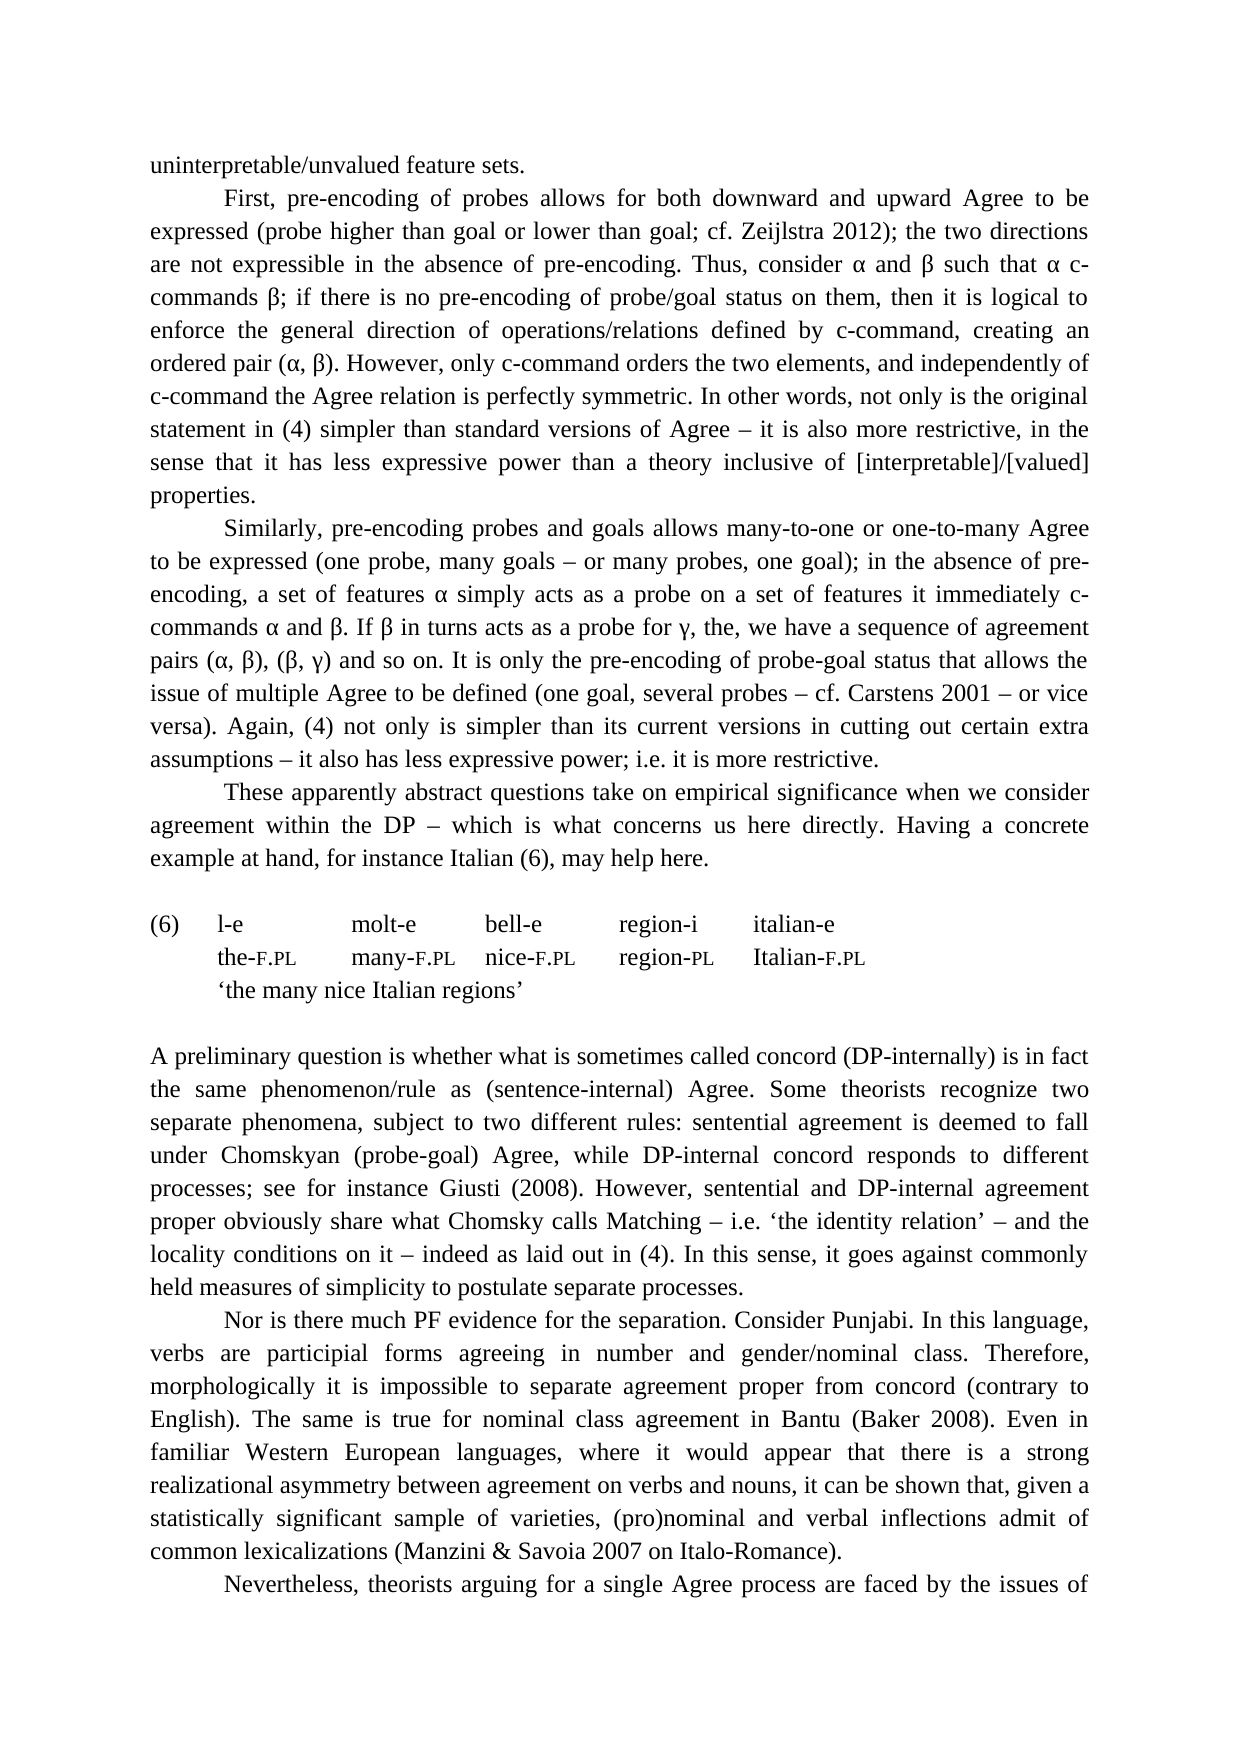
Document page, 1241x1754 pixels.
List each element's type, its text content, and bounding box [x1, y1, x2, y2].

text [150, 1569, 1090, 1598]
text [150, 150, 1090, 179]
text Nor is there much PF evidence for the separation. Consider Punjabi. In this language, verbs are participial forms agreeing in number and gender/nominal class. Therefore, morphologically it is impossible to separate agreement proper from concord (contrary to English). The same is true for nominal class agreement in Bantu (Baker 2008). Even in familiar Western European languages, where it would appear that there is a strong realizational asymmetry between agreement on verbs and nouns, it can be shown that, given a statistically significant sample of varieties, (pro)nominal and verbal inflections admit of common lexicalizations (Manzini & Savoia 2007 on Italo-Romance). [150, 1305, 1090, 1565]
text ‘the many nice Italian regions’ [150, 976, 1090, 1004]
text Similarly, pre-encoding probes and goals allows many-to-one or one-to-many Agree to be expressed (one probe, many goals – or many probes, one goal); in the absence of pre-encoding, a set of features α simply acts as a probe on a set of features it immediately c-commands α and β. If β in turns acts as a probe for γ, the, we have a sequence of agreement pairs (α, β), (β, γ) and so on. It is only the pre-encoding of probe-goal status that allows the issue of multiple Agree to be defined (one goal, several probes – cf. Carstens 2001 – or vice versa). Again, (4) not only is simpler than its current versions in cutting out certain extra assumptions – it also has less expressive power; i.e. it is more restrictive. [150, 513, 1090, 773]
text These apparently abstract questions take on empirical significance when we consider agreement within the DP – which is what concerns us here directly. Having a concrete example at hand, for instance Italian (6), may help here. [150, 777, 1090, 872]
text (6) l-e molt-e bell-e region-i italian-e [150, 909, 1090, 938]
text First, pre-encoding of probes allows for both downward and upward Agree to be expressed (probe higher than goal or lower than goal; cf. Zeijlstra 2012); the two directions are not expressible in the absence of pre-encoding. Thus, consider α and β such that α c-commands β; if there is no pre-encoding of probe/goal status on them, then it is logical to enforce the general direction of operations/relations defined by c-command, creating an ordered pair (α, β). However, only c-command orders the two elements, and independently of c-command the Agree relation is perfectly symmetric. In other words, not only is the original statement in (4) simpler than standard versions of Agree – it is also more restrictive, in the sense that it has less expressive power than a theory inclusive of [interpretable]/[valued] properties. [150, 183, 1090, 509]
text the-f.pl many-f.pl nice-f.pl region-pl Italian-f.pl [150, 942, 1090, 971]
text A preliminary question is whether what is sometimes called concord (DP-internally) is in fact the same phenomenon/rule as (sentence-internal) Agree. Some theorists recognize two separate phenomena, subject to two different rules: sentential agreement is deemed to fall under Chomskyan (probe-goal) Agree, while DP-internal concord responds to different processes; see for instance Giusti (2008). However, sentential and DP-internal agreement proper obviously share what Chomsky calls Matching – i.e. ‘the identity relation’ – and the locality conditions on it – indeed as laid out in (4). In this sense, it goes against commonly held measures of simplicity to postulate separate processes. [150, 1041, 1090, 1301]
